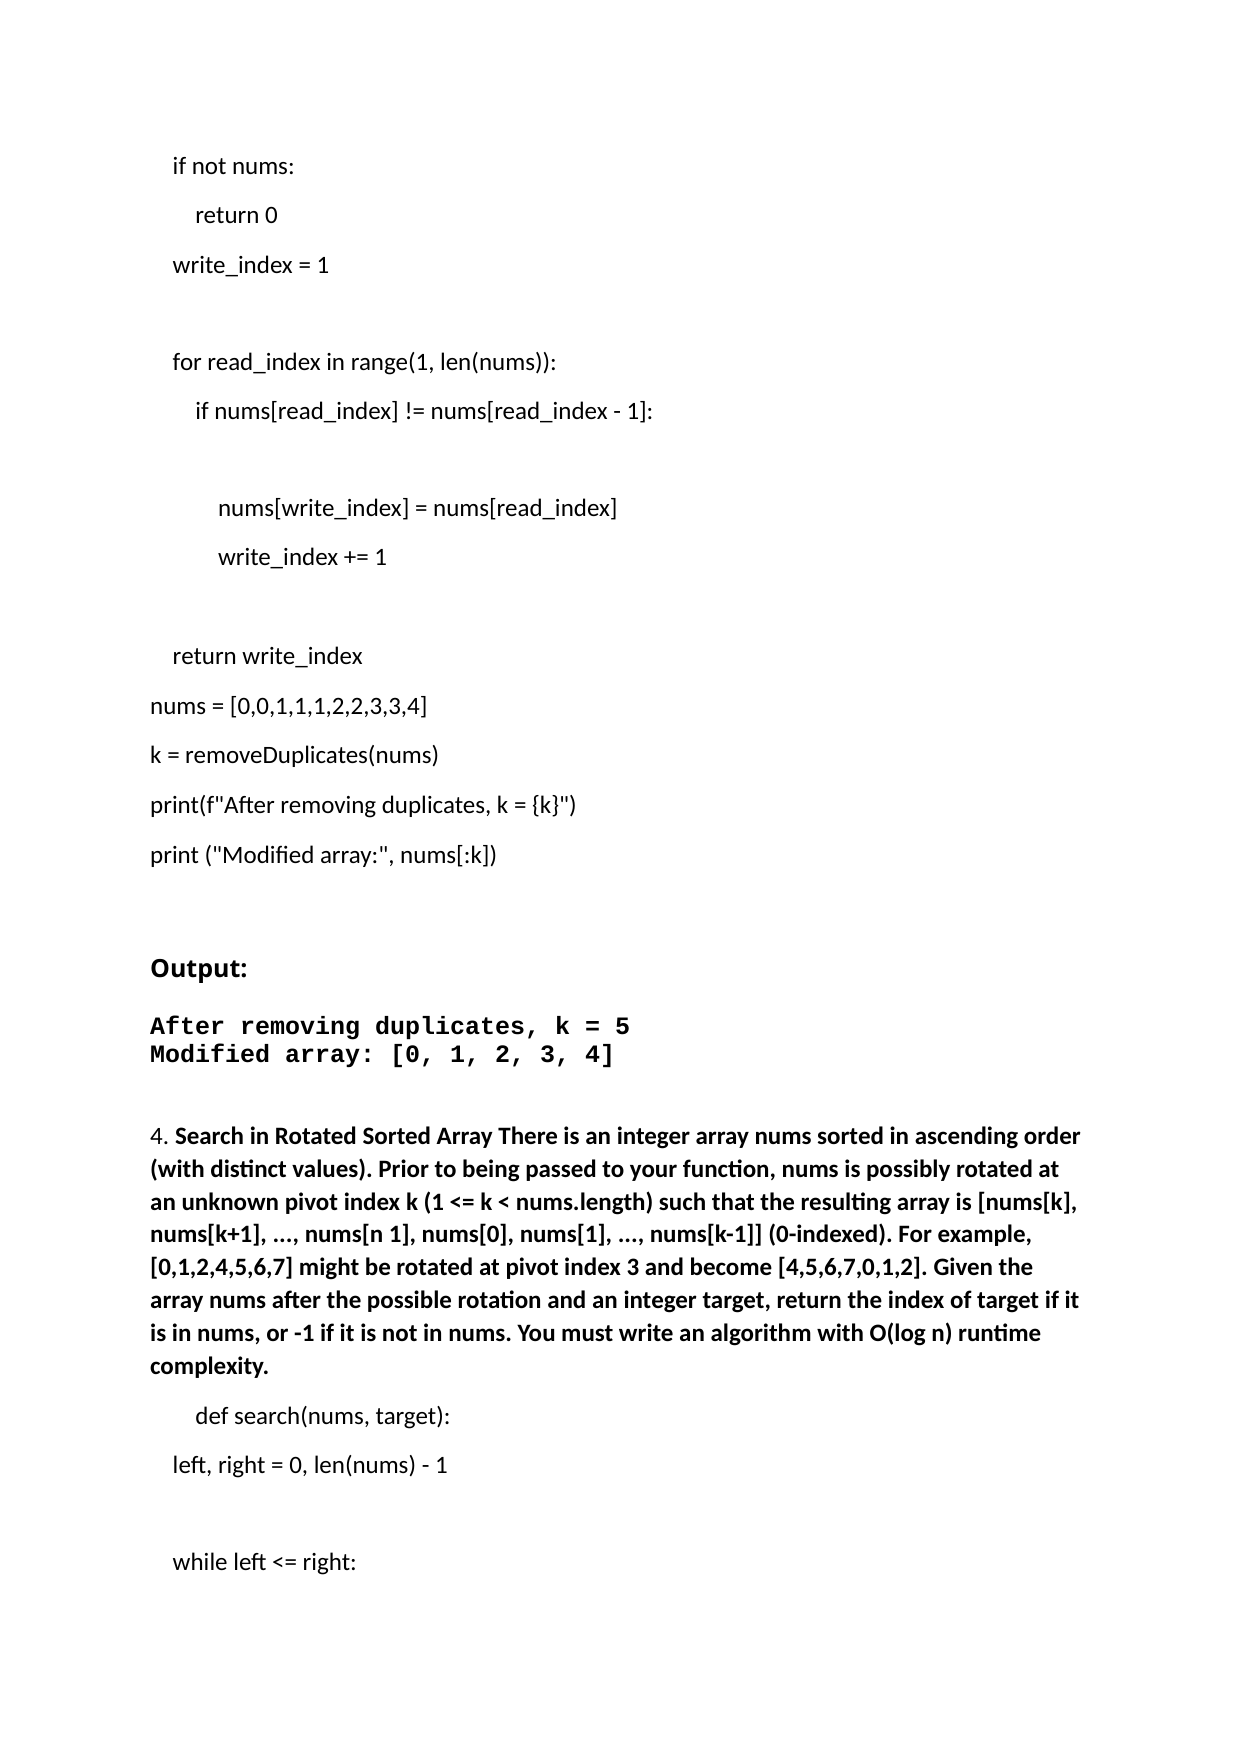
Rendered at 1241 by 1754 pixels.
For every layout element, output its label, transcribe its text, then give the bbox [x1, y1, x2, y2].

text return 0 [150, 199, 1090, 230]
text Modified array: [0, 1, 2, 3, 4] [150, 1042, 1090, 1070]
text nums[write_index] = nums[read_index] [150, 492, 1090, 522]
text print(f"After removing duplicates, k = {k}") [150, 789, 1090, 820]
text for read_index in range(1, len(nums)): [150, 346, 1090, 376]
text print ("Modified array:", nums[:k]) [150, 839, 1090, 869]
text left, right = 0, len(nums) - 1 [150, 1449, 1090, 1480]
text nums = [0,0,1,1,1,2,2,3,3,4] [150, 690, 1090, 721]
text return write_index [150, 640, 1090, 671]
text k = removeDuplicates(nums) [150, 739, 1090, 770]
text Output: [150, 950, 1090, 984]
text if not nums: [150, 150, 1090, 181]
text if nums[read_index] != nums[read_index - 1]: [150, 395, 1090, 426]
text After removing duplicates, k = 5 [150, 1014, 1090, 1042]
text def search(nums, target): [150, 1400, 1090, 1430]
text while left <= right: [150, 1546, 1090, 1576]
text write_index = 1 [150, 249, 1090, 280]
text 4. Search in Rotated Sorted Array There is an integer array nums sorted in ascending order (with distinct values). Prior to being passed to your function, nums is possibly rotated at an unknown pivot index k (1 <= k < nums.length) such that the resulting array is [nums[k], nums[k+1], ..., nums[n 1], nums[0], nums[1], ..., nums[k-1]] (0-indexed). For example, [0,1,2,4,5,6,7] might be rotated at pivot index 3 and become [4,5,6,7,0,1,2]. Given the array nums after the possible rotation and an integer target, return the index of target if it is in nums, or -1 if it is not in nums. You must write an algorithm with O(log n) runtime complexity. [150, 1120, 1090, 1381]
text write_index += 1 [150, 541, 1090, 572]
